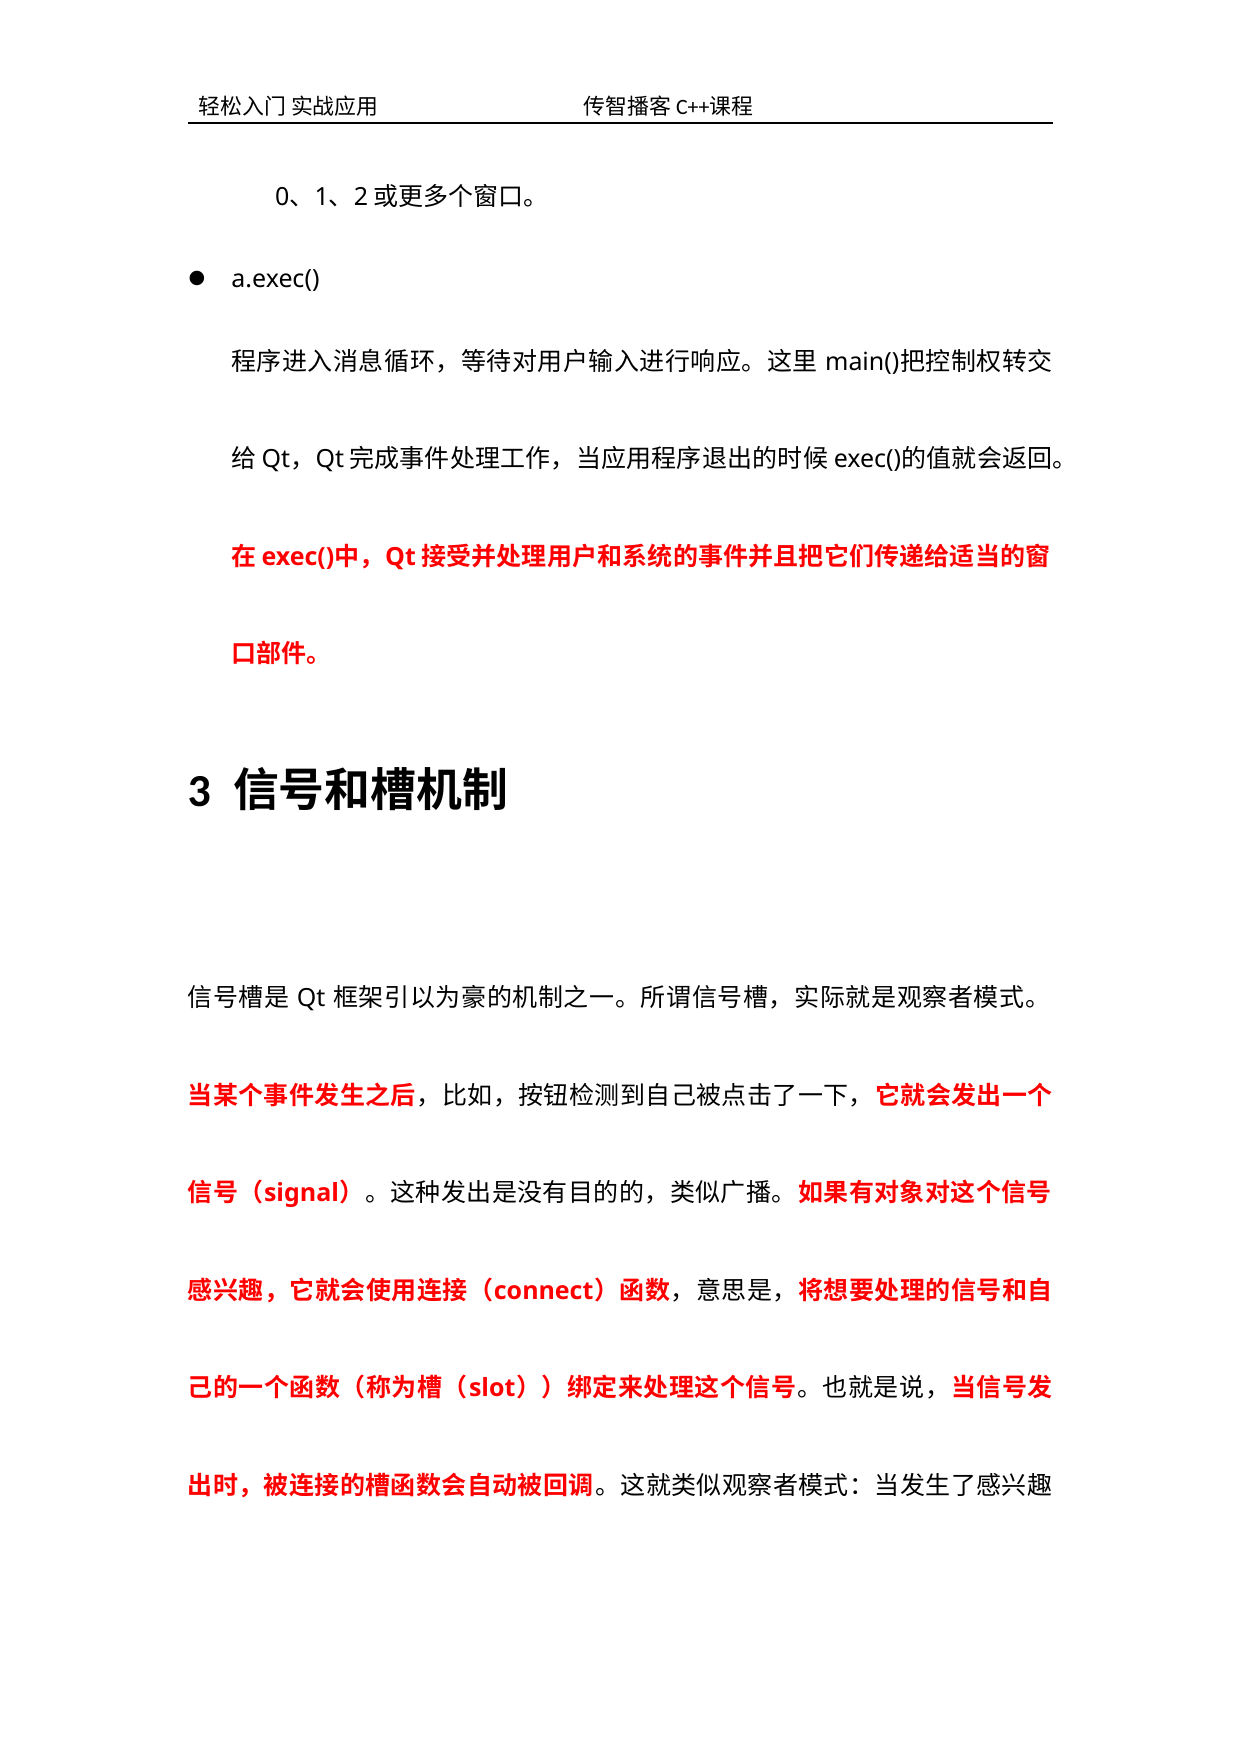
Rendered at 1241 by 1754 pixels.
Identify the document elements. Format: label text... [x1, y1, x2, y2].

subtitle 信号和槽机制 [187, 738, 1053, 836]
list a.exec() [187, 245, 1053, 310]
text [187, 963, 1053, 1516]
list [231, 162, 1053, 227]
list 程序进入消息循环，等待对用户输入进行响应。这里main()把控制权转交给Qt，Qt完成事件处理工作，当应用程序退出的时候exec()的值就会返回。在exec()中，Qt接受并处理用户和系统的事件并且把它们传递给适当的窗口部件。 [231, 327, 1053, 684]
